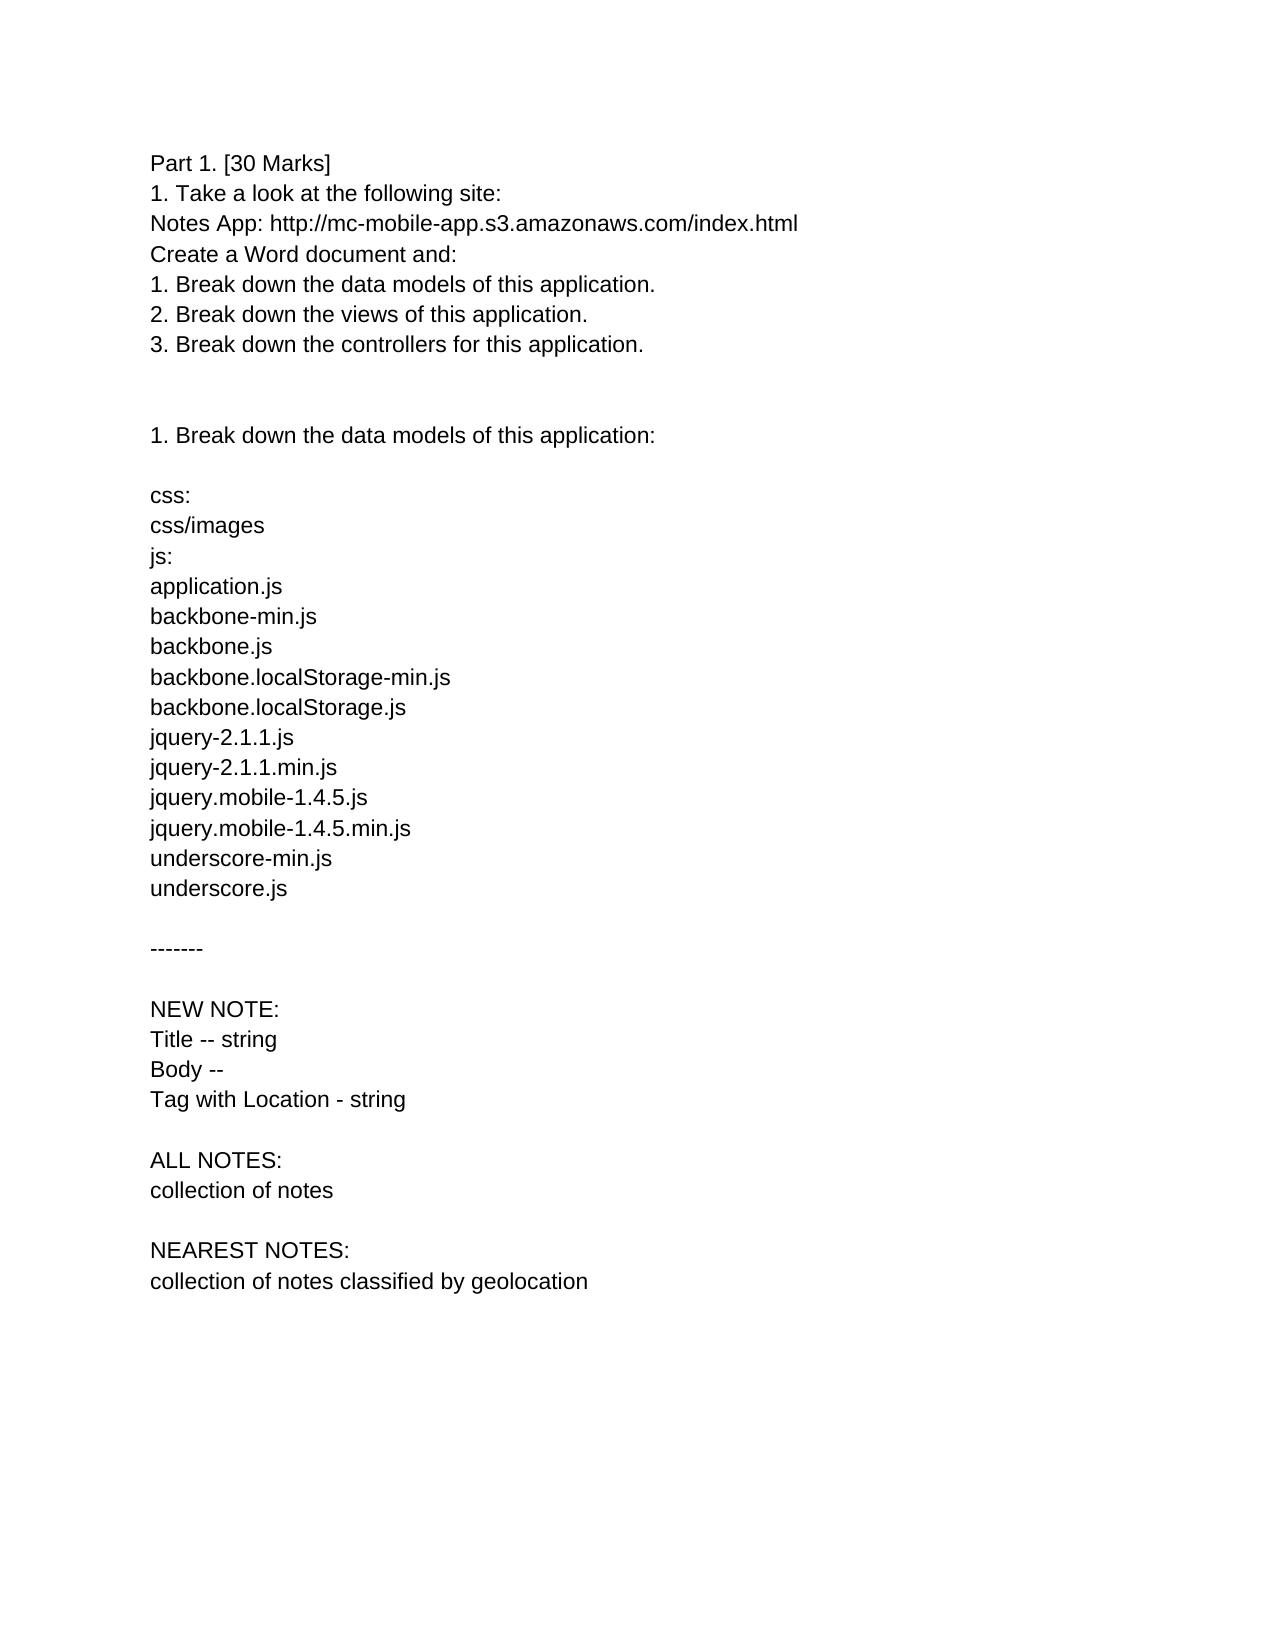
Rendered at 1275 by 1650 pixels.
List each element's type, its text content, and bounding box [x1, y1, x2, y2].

text underscore.js [150, 875, 1125, 901]
text backbone.js [150, 633, 1125, 660]
text backbone-min.js [150, 603, 1125, 629]
text Create a Word document and: [150, 241, 1125, 267]
text 3. Break down the controllers for this application. [150, 331, 1125, 358]
text jquery.mobile-1.4.5.min.js [150, 814, 1125, 841]
text NEW NOTE: [150, 996, 1125, 1022]
text jquery-2.1.1.min.js [150, 754, 1125, 781]
text jquery-2.1.1.js [150, 724, 1125, 750]
text underscore-min.js [150, 845, 1125, 871]
text 1. Take a look at the following site: [150, 180, 1125, 207]
text 1. Break down the data models of this application: [150, 422, 1125, 448]
text css/images [150, 512, 1125, 539]
text ALL NOTES: [150, 1147, 1125, 1173]
text NEAREST NOTES: [150, 1237, 1125, 1264]
text 2. Break down the views of this application. [150, 301, 1125, 327]
text ------- [150, 935, 1125, 962]
text jquery.mobile-1.4.5.js [150, 784, 1125, 811]
text application.js [150, 573, 1125, 599]
text Part 1. [30 Marks] [150, 150, 1125, 176]
text js: [150, 543, 1125, 569]
text backbone.localStorage-min.js [150, 663, 1125, 690]
text Title -- string [150, 1026, 1125, 1052]
text Notes App: http://mc-mobile-app.s3.amazonaws.com/index.html [150, 210, 1125, 237]
text collection of notes classified by geolocation [150, 1268, 1125, 1294]
text backbone.localStorage.js [150, 694, 1125, 720]
text css: [150, 482, 1125, 509]
text 1. Break down the data models of this application. [150, 271, 1125, 297]
text Body -- [150, 1056, 1125, 1083]
text collection of notes [150, 1177, 1125, 1203]
text Tag with Location - string [150, 1086, 1125, 1113]
